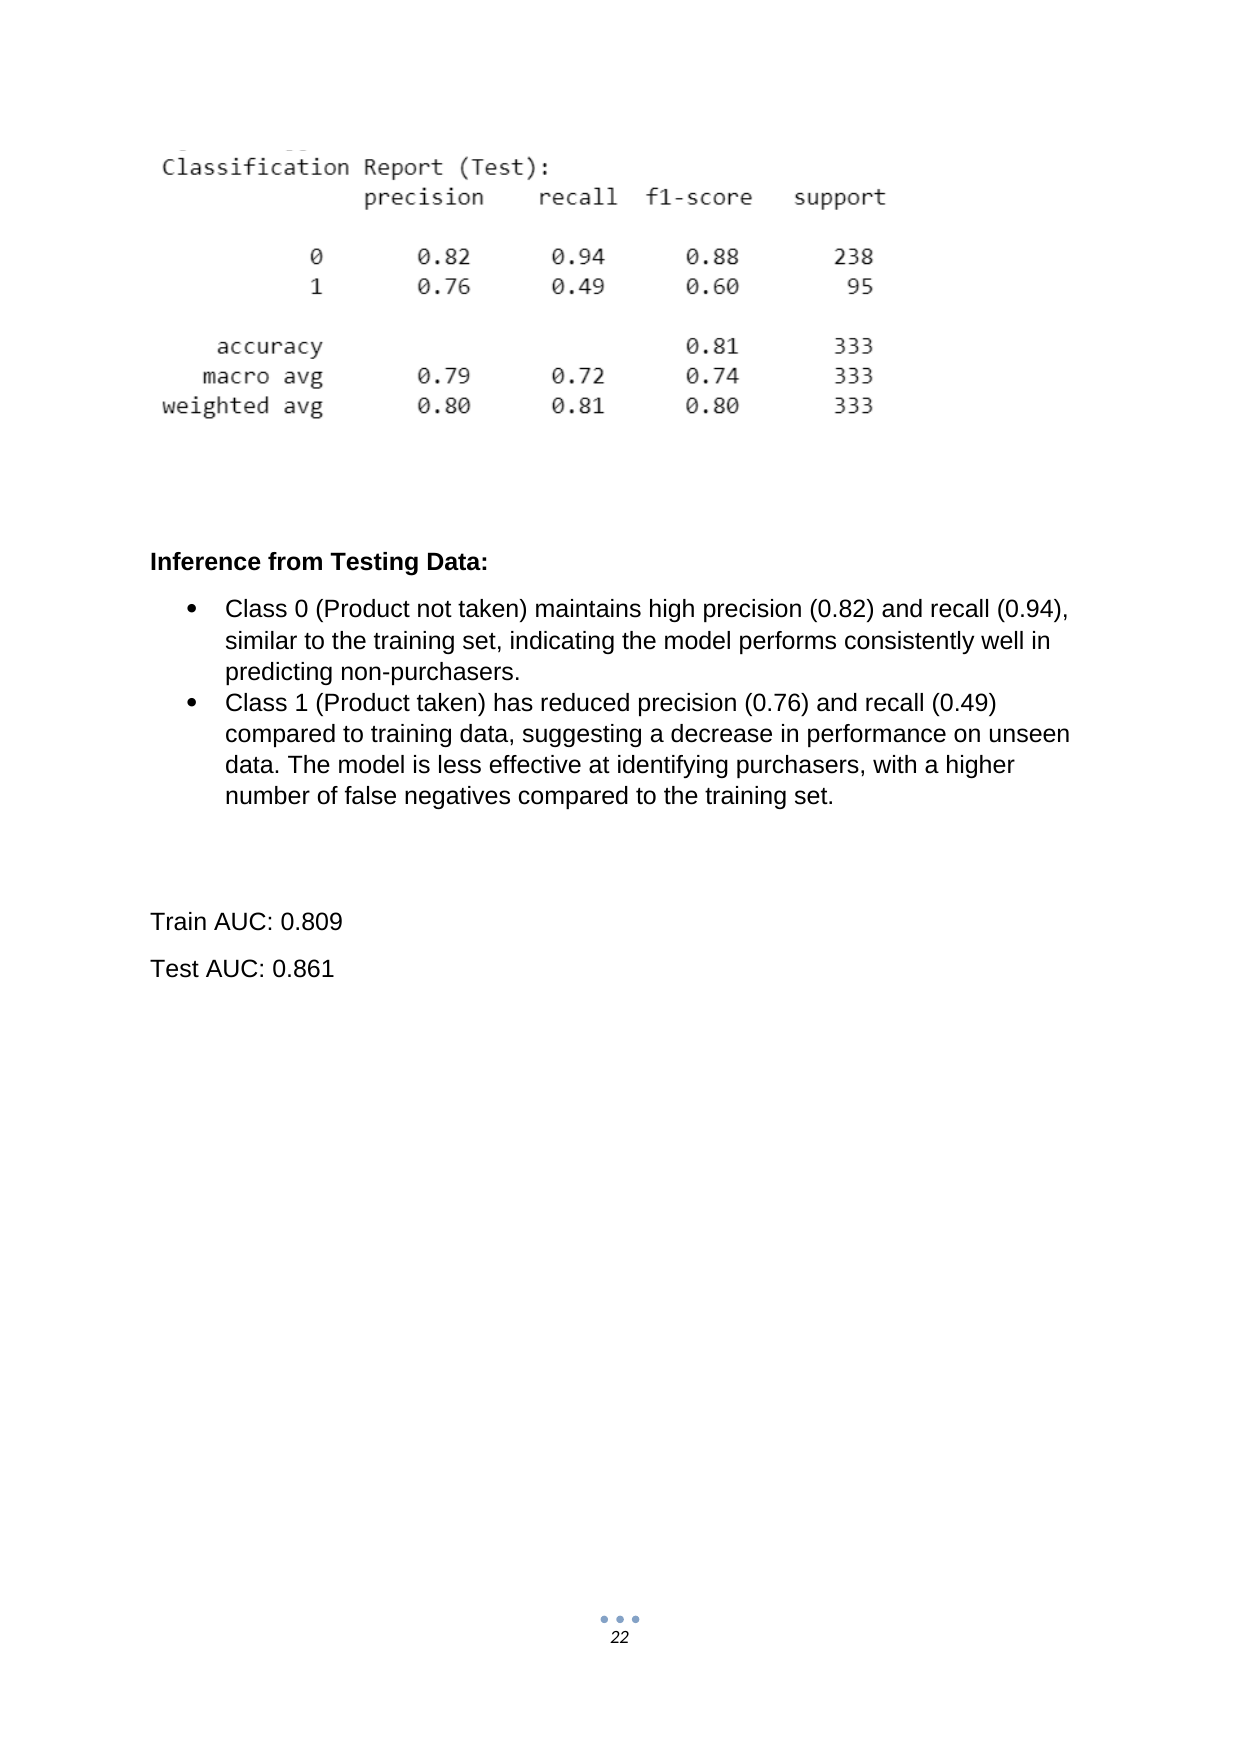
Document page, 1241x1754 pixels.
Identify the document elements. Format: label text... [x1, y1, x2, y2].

picture [150, 150, 915, 438]
text Train AUC: 0.809 [150, 907, 1090, 935]
text Test AUC: 0.861 [150, 954, 1090, 983]
list Class 0 (Product not taken) maintains high precision (0.82) and recall (0.94), similar to the training set, indicating the model performs consistently well in predicting non-purchasers. [187, 594, 1090, 685]
text Inference from Testing Data: [150, 547, 1090, 576]
list Class 1 (Product taken) has reduced precision (0.76) and recall (0.49) compared to training data, suggesting a decrease in performance on unseen data. The model is less effective at identifying purchasers, with a higher number of false negatives compared to the training set. [187, 688, 1090, 810]
